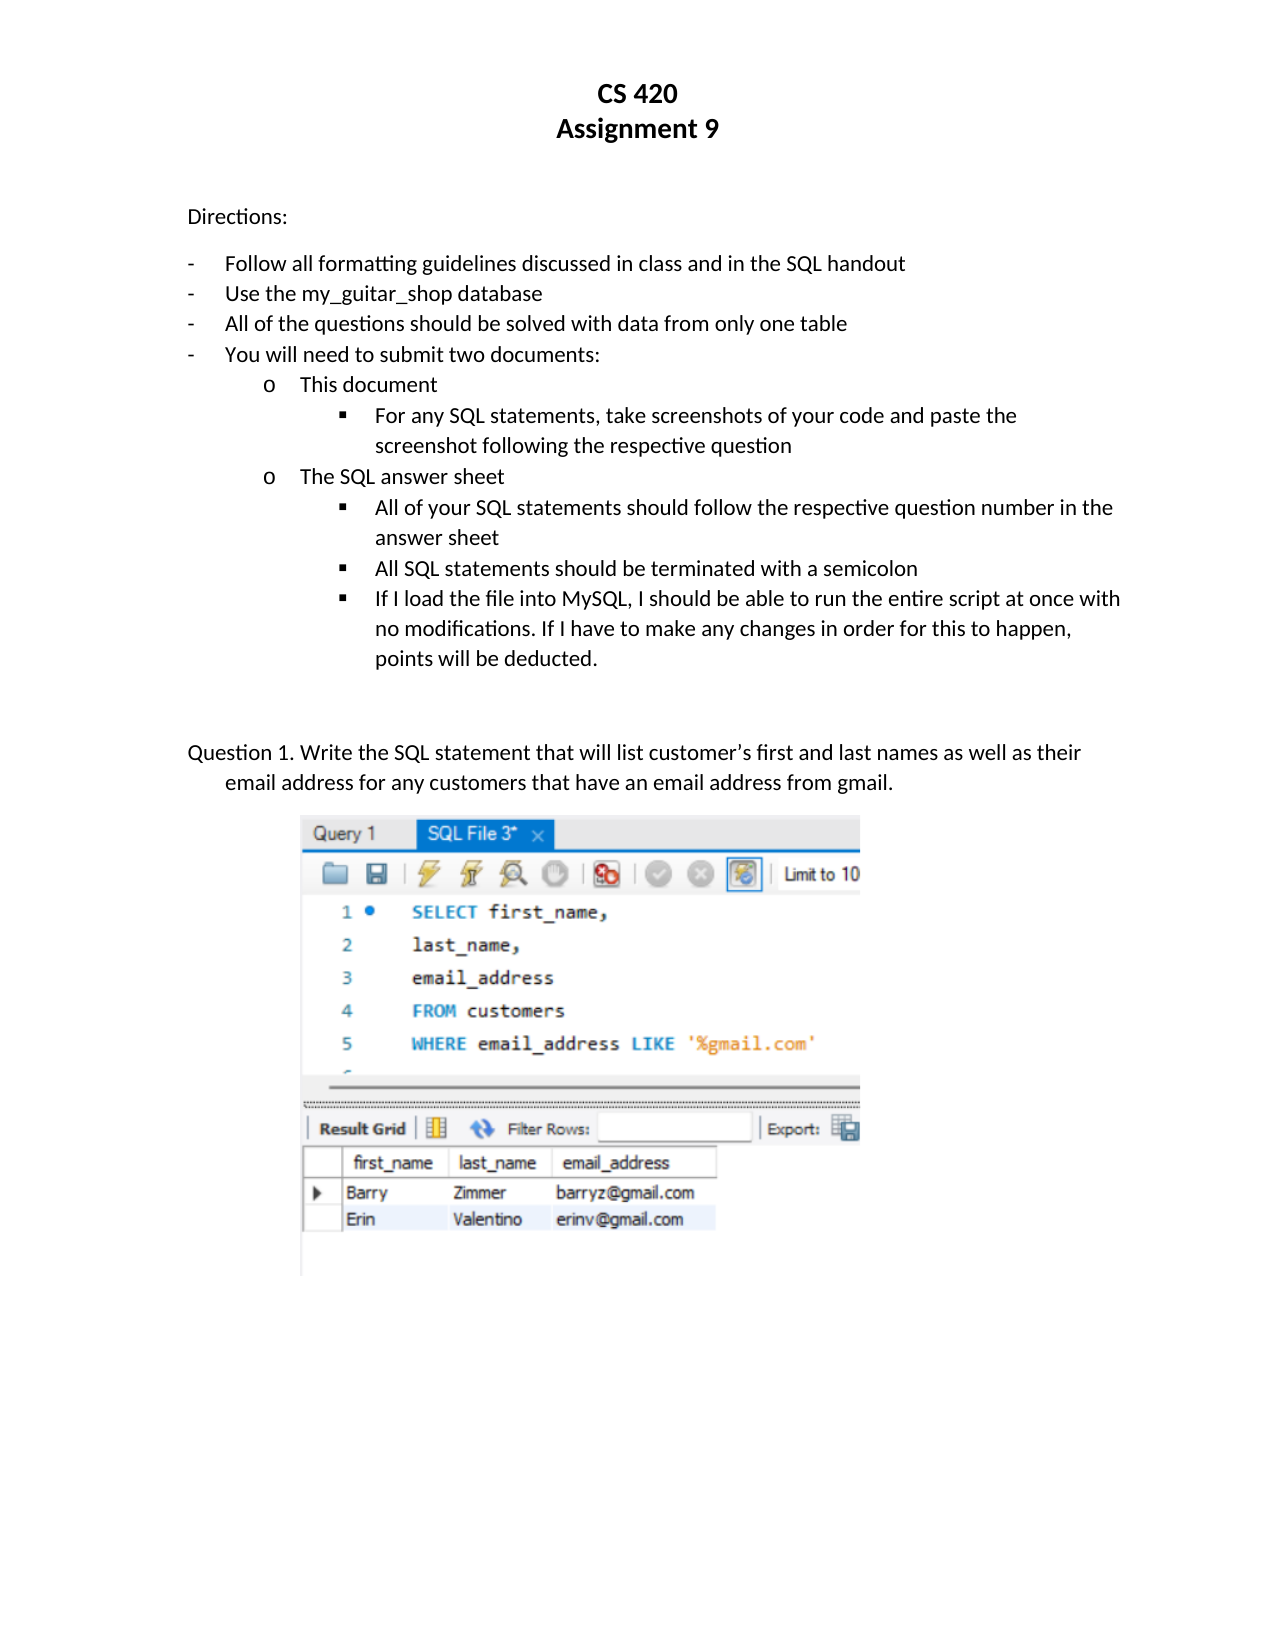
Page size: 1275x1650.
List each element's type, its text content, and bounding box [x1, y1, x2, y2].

list All SQL statements should be terminated with a semicolon [337, 554, 1125, 582]
list All of your SQL statements should follow the respective question number in the answer sheet [337, 493, 1125, 552]
list This document [262, 370, 1125, 399]
list You will need to submit two documents: [187, 340, 1125, 368]
list For any SQL statements, take screenshots of your code and paste the screenshot following the respective question [337, 401, 1125, 460]
list Write the SQL statement that will list customer’s first and last names as well as their email address for any customers that have an email address from gmail. [187, 738, 1125, 796]
list Use the my_guitar_shop database [187, 279, 1125, 307]
list Follow all formatting guidelines discussed in class and in the SQL handout [187, 249, 1125, 277]
list If I load the file into MySQL, I should be able to run the entire script at once with no modifications. If I have to make any changes in order for this to happen, points will be deducted. [337, 584, 1125, 672]
text Directions: [187, 202, 1125, 230]
list All of the questions should be solved with data from only one table [187, 309, 1125, 338]
list The SQL answer sheet [262, 462, 1125, 491]
picture [300, 815, 861, 1276]
